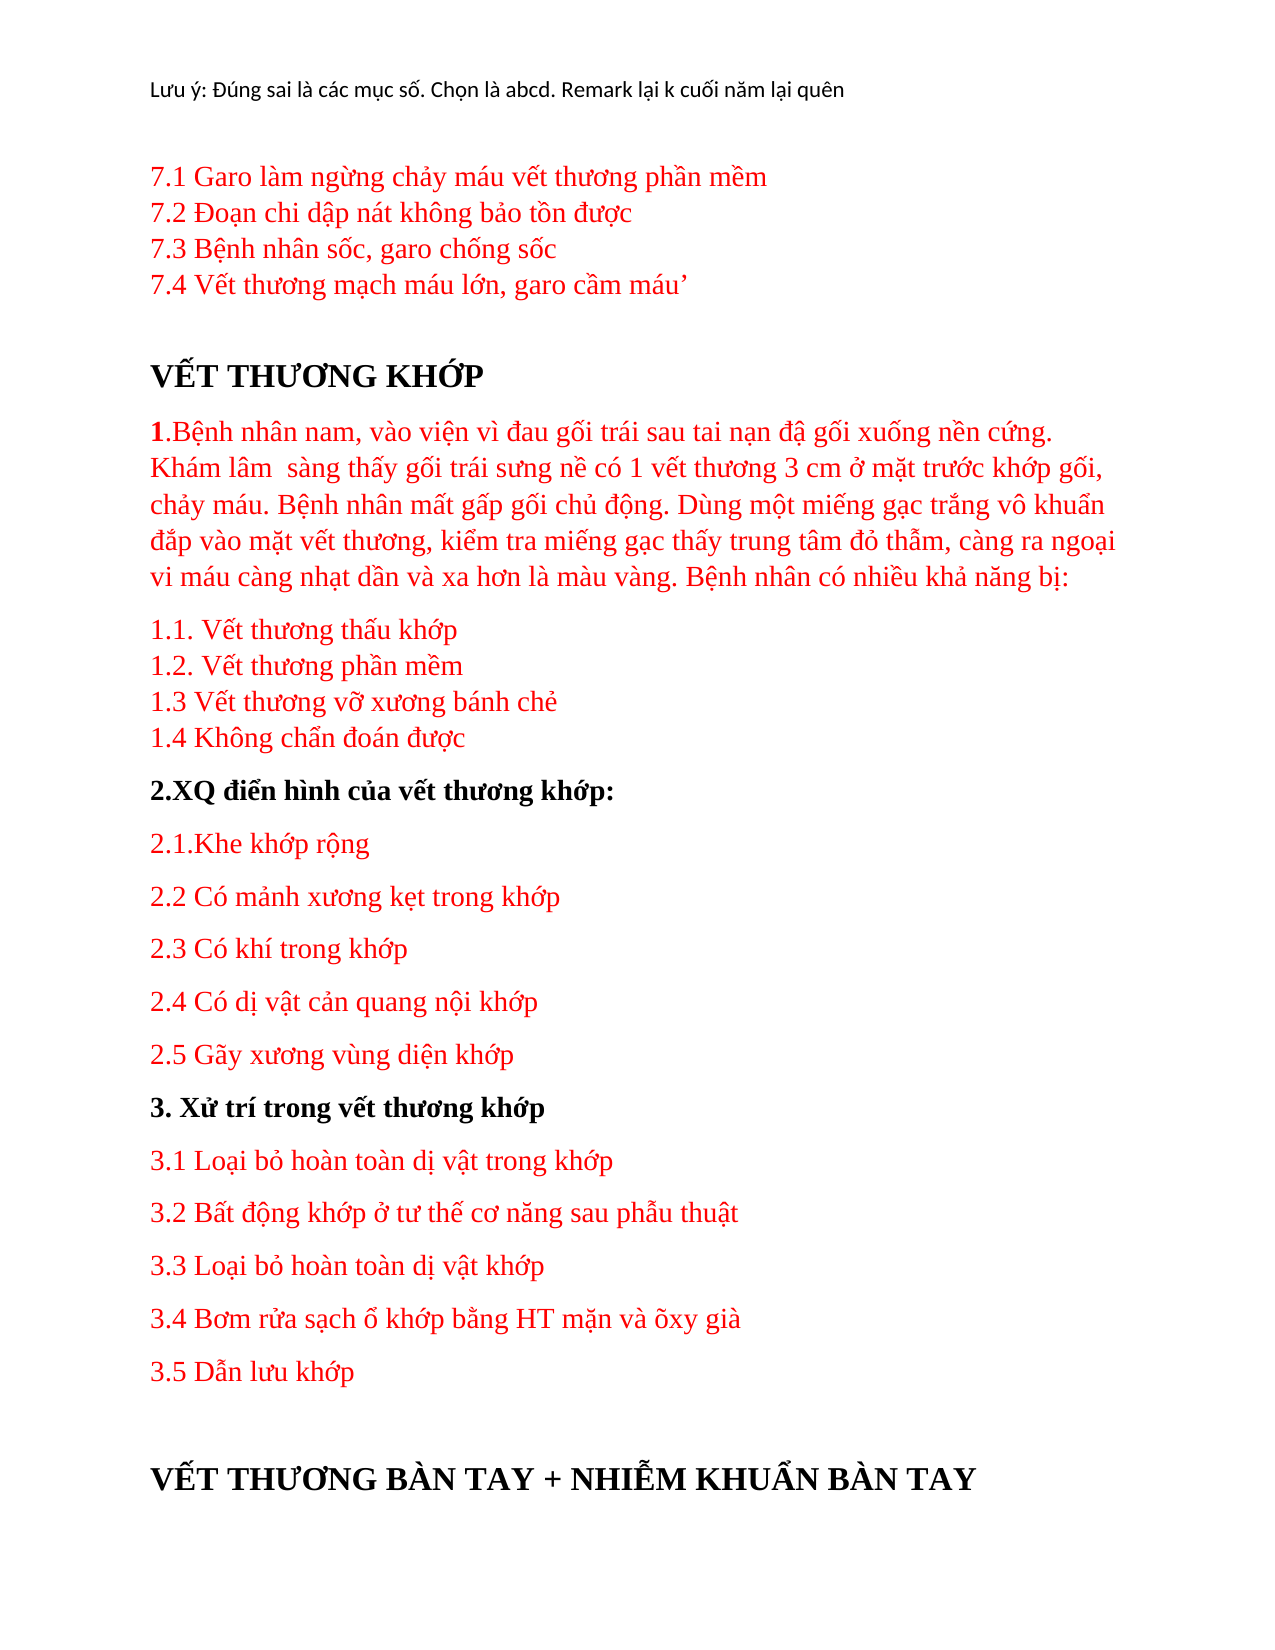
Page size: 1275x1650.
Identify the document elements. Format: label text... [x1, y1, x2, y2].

text 2.4 Có dị vật cản quang nội khớp [150, 984, 1125, 1018]
text 2.XQ điển hình của vết thương khớp: [150, 773, 1125, 807]
list 7.1 Garo làm ngừng chảy máu vết thương phần mềm [150, 159, 1125, 193]
text 3.1 Loại bỏ hoàn toàn dị vật trong khớp [150, 1143, 1125, 1176]
subtitle Vết thương bàn tay + Nhiễm Khuẩn bàn tay [150, 1460, 1125, 1498]
text 1.Bệnh nhân nam, vào viện vì đau gối trái sau tai nạn đậ gối xuống nền cứng. Khám lâm sàng thấy gối trái sưng nề có 1 vết thương 3 cm ở mặt trước khớp gối, chảy máu. Bệnh nhân mất gấp gối chủ động. Dùng một miếng gạc trắng vô khuẩn đắp vào mặt vết thương, kiểm tra miếng gạc thấy trung tâm đỏ thẫm, càng ra ngoại vi máu càng nhạt dần và xa hơn là màu vàng. Bệnh nhân có nhiều khả năng bị: [150, 414, 1125, 593]
text 2.3 Có khí trong khớp [150, 932, 1125, 965]
list 7.2 Đoạn chi dập nát không bảo tồn được [150, 195, 1125, 229]
subtitle Vết thương khớp [150, 356, 1125, 395]
text 2.1.Khe khớp rộng [150, 826, 1125, 859]
text 2.2 Có mảnh xương kẹt trong khớp [150, 879, 1125, 912]
text 3.4 Bơm rửa sạch ổ khớp bằng HT mặn và õxy già [150, 1301, 1125, 1335]
list 7.3 Bệnh nhân sốc, garo chống sốc [150, 231, 1125, 265]
text 3.2 Bất động khớp ở tư thế cơ năng sau phẫu thuật [150, 1196, 1125, 1229]
list 7.4 Vết thương mạch máu lớn, garo cầm máu’ [150, 267, 1125, 301]
text 3.5 Dẫn lưu khớp [150, 1354, 1125, 1388]
text 3. Xử trí trong vết thương khớp [150, 1090, 1125, 1123]
text 3.3 Loại bỏ hoàn toàn dị vật khớp [150, 1248, 1125, 1282]
text 2.5 Gãy xương vùng diện khớp [150, 1037, 1125, 1071]
text 1.1. Vết thương thấu khớp 1.2. Vết thương phần mềm 1.3 Vết thương vỡ xương bánh chẻ 1.4 Không chẩn đoán được [150, 612, 1125, 754]
